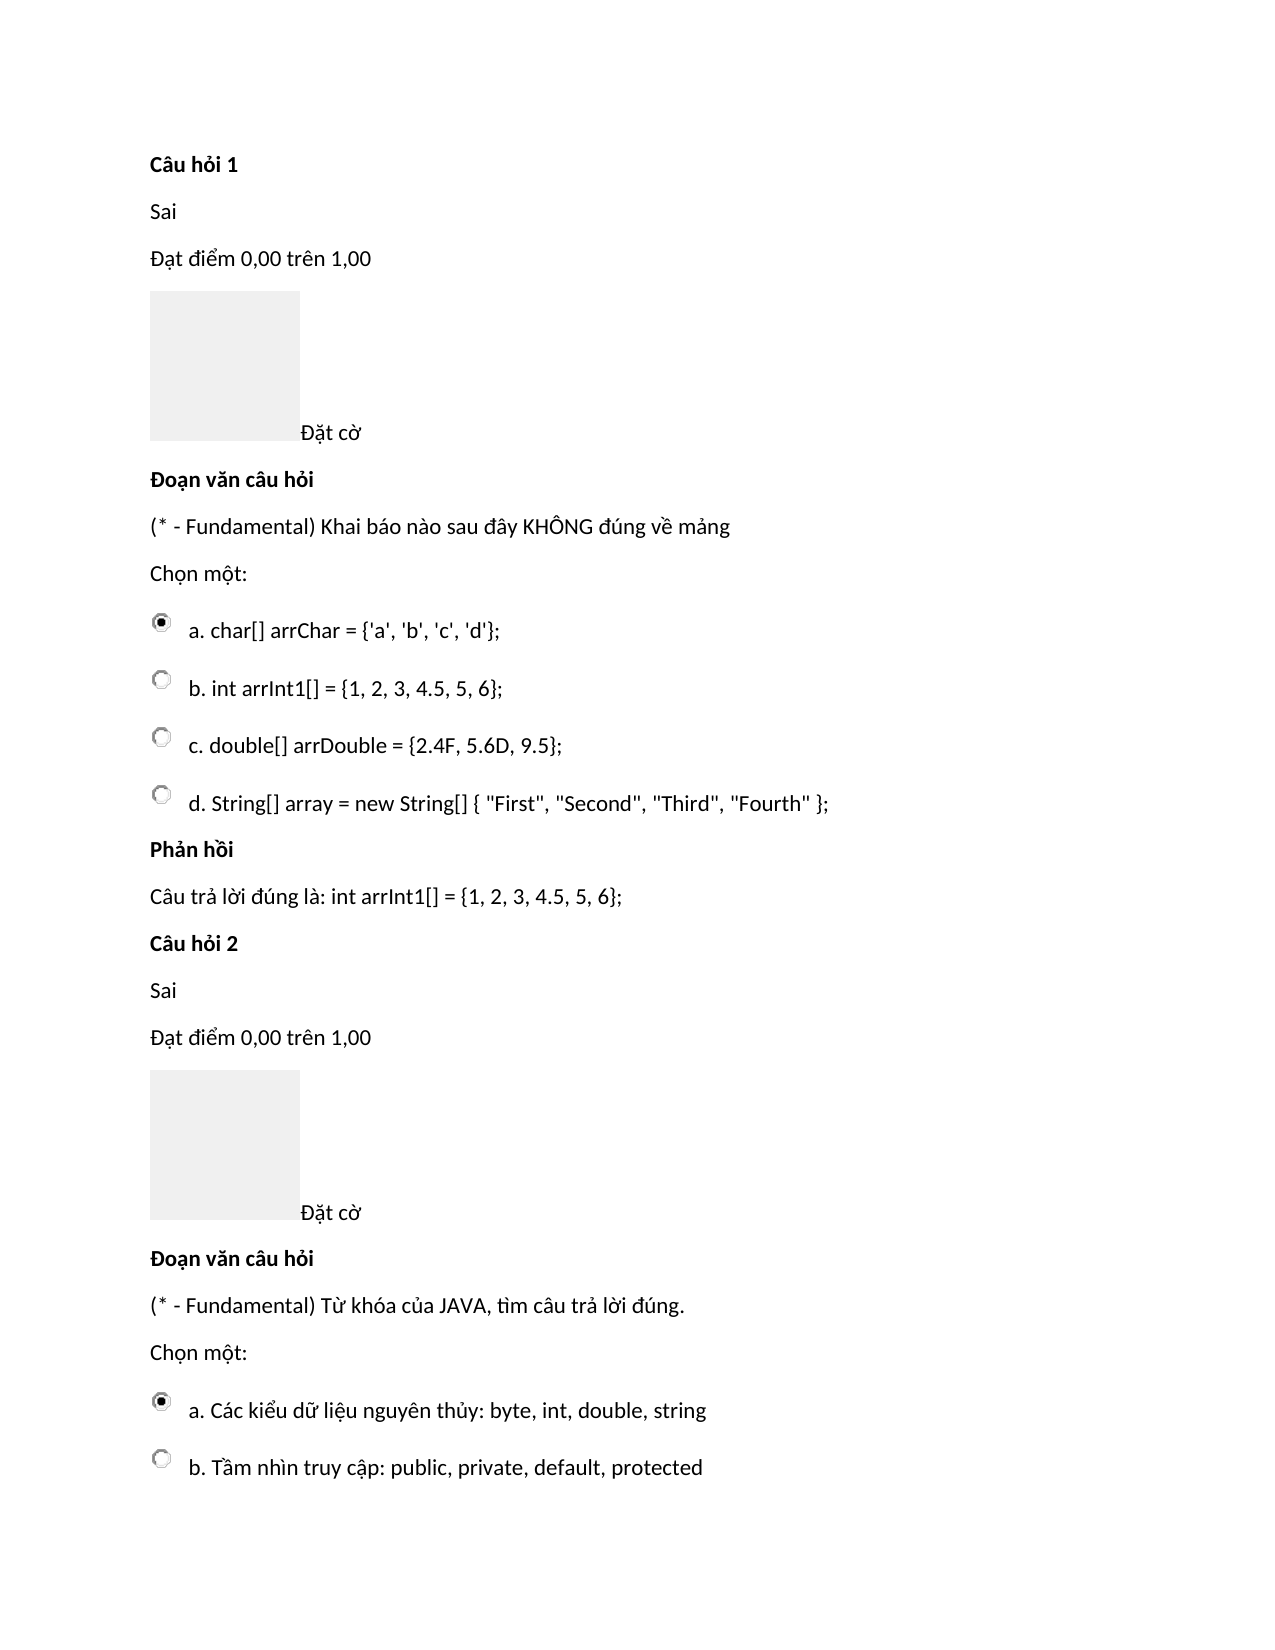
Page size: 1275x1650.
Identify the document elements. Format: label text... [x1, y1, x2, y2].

text a. Các kiểu dữ liệu nguyên thủy: byte, int, double, string [150, 1385, 1125, 1424]
text Câu trả lời đúng là: int arrInt1[] = {1, 2, 3, 4.5, 5, 6}; [150, 882, 1125, 910]
text Đặt cờ [150, 291, 1125, 446]
text (* - Fundamental) Khai báo nào sau đây KHÔNG đúng về mảng [150, 512, 1125, 540]
text a. char[] arrChar = {'a', 'b', 'c', 'd'}; [150, 606, 1125, 644]
text Đạt điểm 0,00 trên 1,00 [150, 244, 1125, 272]
text b. int arrInt1[] = {1, 2, 3, 4.5, 5, 6}; [150, 663, 1125, 702]
text b. Tầm nhìn truy cập: public, private, default, protected [150, 1443, 1125, 1481]
text Câu hỏi 1 [150, 150, 1125, 178]
text Chọn một: [150, 559, 1125, 587]
text Phản hồi [150, 836, 1125, 863]
text Đoạn văn câu hỏi [150, 465, 1125, 493]
text c. double[] arrDouble = {2.4F, 5.6D, 9.5}; [150, 721, 1125, 759]
text Sai [150, 976, 1125, 1004]
text Đoạn văn câu hỏi [150, 1244, 1125, 1273]
text Đặt cờ [150, 1070, 1125, 1226]
text Chọn một: [150, 1338, 1125, 1366]
text Đạt điểm 0,00 trên 1,00 [150, 1023, 1125, 1051]
text Sai [150, 197, 1125, 225]
text (* - Fundamental) Từ khóa của JAVA, tìm câu trả lời đúng. [150, 1291, 1125, 1319]
text d. String[] array = new String[] { "First", "Second", "Third", "Fourth" }; [150, 778, 1125, 817]
text Câu hỏi 2 [150, 929, 1125, 957]
